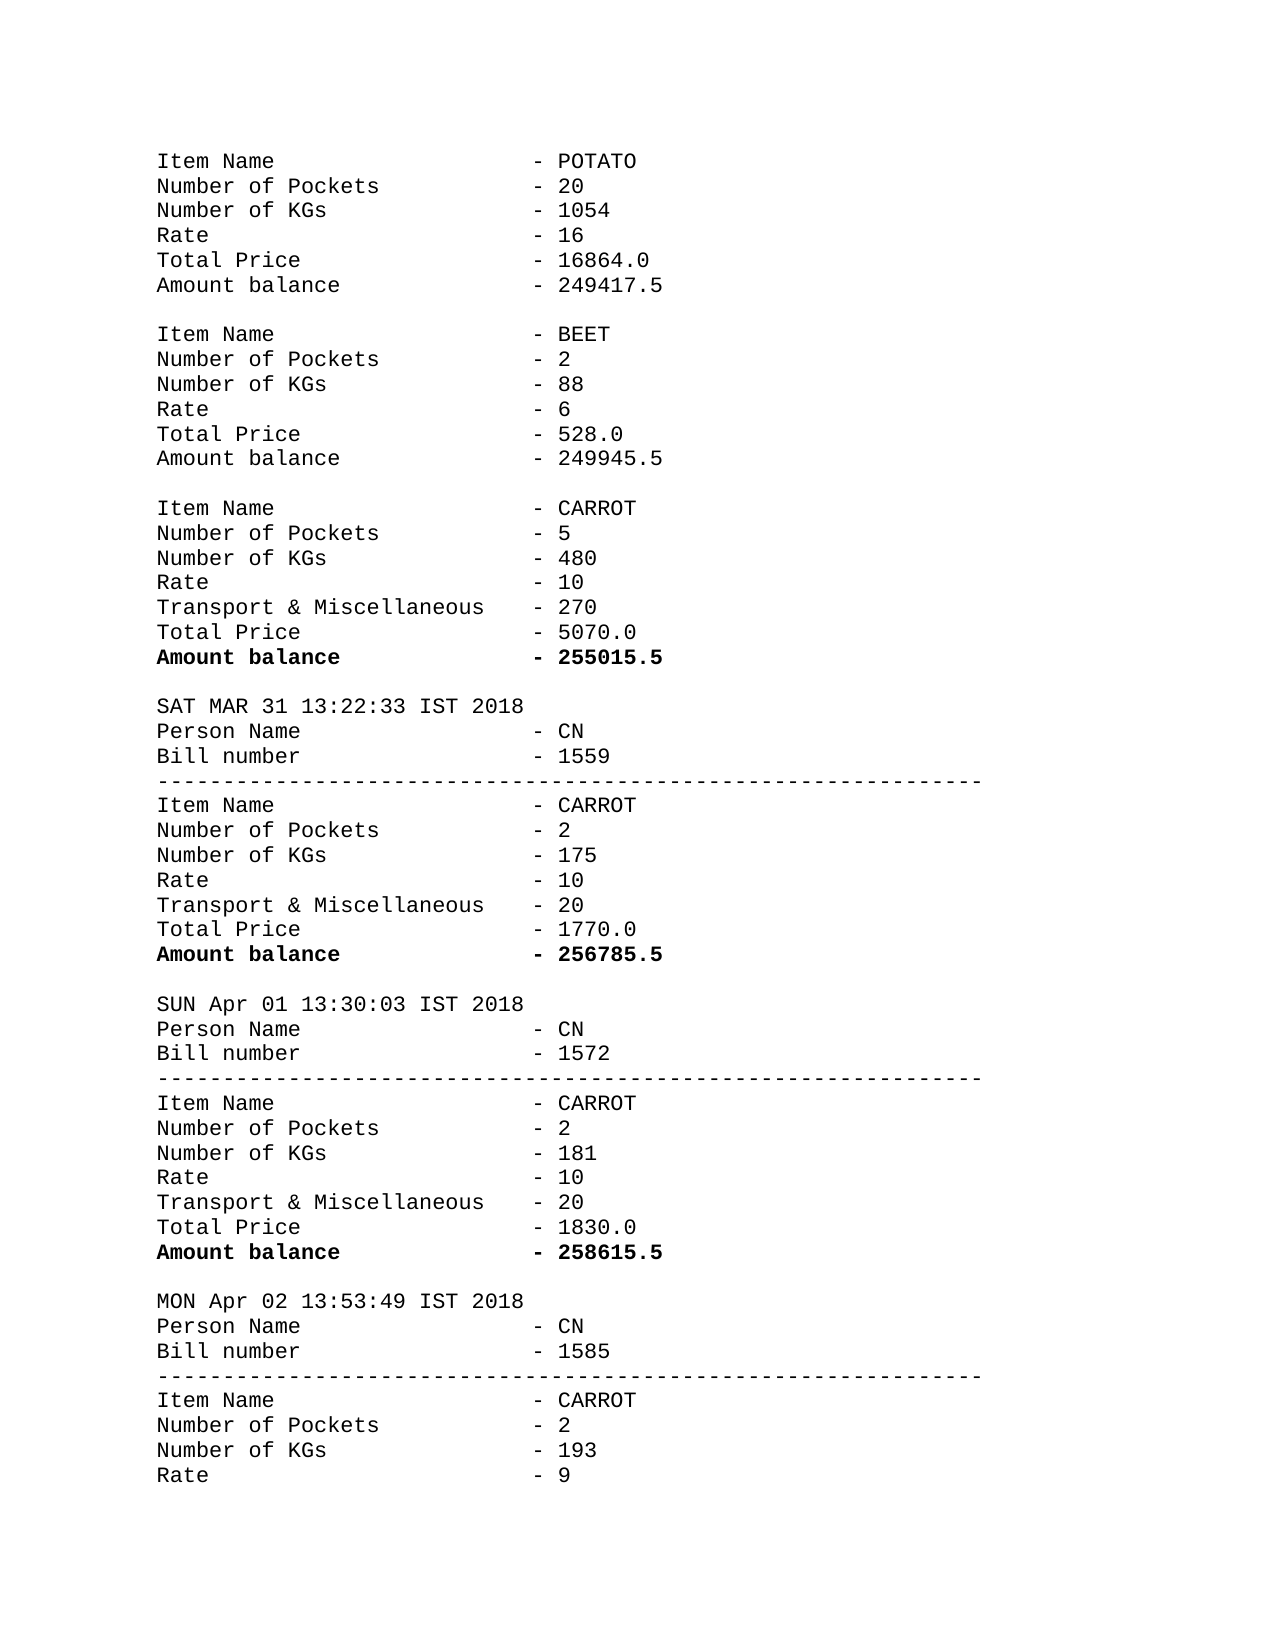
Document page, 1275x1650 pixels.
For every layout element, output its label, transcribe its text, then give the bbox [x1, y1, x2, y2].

text Item Name - CARROT [156, 1092, 1118, 1117]
text Item Name - CARROT [156, 1389, 1118, 1414]
text Number of Pockets - 2 [156, 1414, 1118, 1439]
text Transport & Miscellaneous - 20 [156, 1191, 1118, 1216]
text Item Name - POTATO [156, 150, 1118, 175]
text Rate - 16 [156, 224, 1118, 249]
text Item Name - BEET [156, 323, 1118, 348]
text Total Price - 5070.0 [156, 621, 1118, 646]
text Total Price - 16864.0 [156, 249, 1118, 274]
text Transport & Miscellaneous - 20 [156, 894, 1118, 918]
text Item Name - CARROT [156, 794, 1118, 819]
text Number of KGs - 480 [156, 547, 1118, 571]
text MON Apr 02 13:53:49 IST 2018 [156, 1290, 1118, 1315]
text Person Name - CN [156, 1018, 1118, 1042]
text Amount balance - 258615.5 [156, 1241, 1118, 1266]
text --------------------------------------------------------------- [156, 1365, 1118, 1389]
text Total Price - 1770.0 [156, 918, 1118, 943]
text Item Name - CARROT [156, 497, 1118, 522]
text Number of Pockets - 20 [156, 175, 1118, 199]
text Bill number - 1572 [156, 1042, 1118, 1067]
text Rate - 9 [156, 1464, 1118, 1489]
text Transport & Miscellaneous - 270 [156, 596, 1118, 621]
text Person Name - CN [156, 1315, 1118, 1340]
text Number of Pockets - 2 [156, 348, 1118, 373]
text Number of KGs - 181 [156, 1142, 1118, 1166]
text Number of KGs - 88 [156, 373, 1118, 398]
text Rate - 6 [156, 398, 1118, 423]
text SAT MAR 31 13:22:33 IST 2018 [156, 695, 1118, 720]
text Total Price - 1830.0 [156, 1216, 1118, 1241]
text Amount balance - 249945.5 [156, 447, 1118, 472]
text Rate - 10 [156, 571, 1118, 596]
text Number of KGs - 193 [156, 1439, 1118, 1464]
text Number of Pockets - 2 [156, 1117, 1118, 1142]
text SUN Apr 01 13:30:03 IST 2018 [156, 993, 1118, 1018]
text Number of KGs - 1054 [156, 199, 1118, 224]
text Amount balance - 255015.5 [156, 646, 1118, 671]
text Number of KGs - 175 [156, 844, 1118, 869]
text Bill number - 1585 [156, 1340, 1118, 1365]
text Rate - 10 [156, 869, 1118, 894]
text Bill number - 1559 [156, 745, 1118, 770]
text Amount balance - 256785.5 [156, 943, 1118, 968]
text --------------------------------------------------------------- [156, 1067, 1118, 1092]
text Total Price - 528.0 [156, 423, 1118, 447]
text Number of Pockets - 2 [156, 819, 1118, 844]
text Amount balance - 249417.5 [156, 274, 1118, 299]
text Number of Pockets - 5 [156, 522, 1118, 547]
text Rate - 10 [156, 1166, 1118, 1191]
text Person Name - CN [156, 720, 1118, 745]
text --------------------------------------------------------------- [156, 770, 1118, 794]
